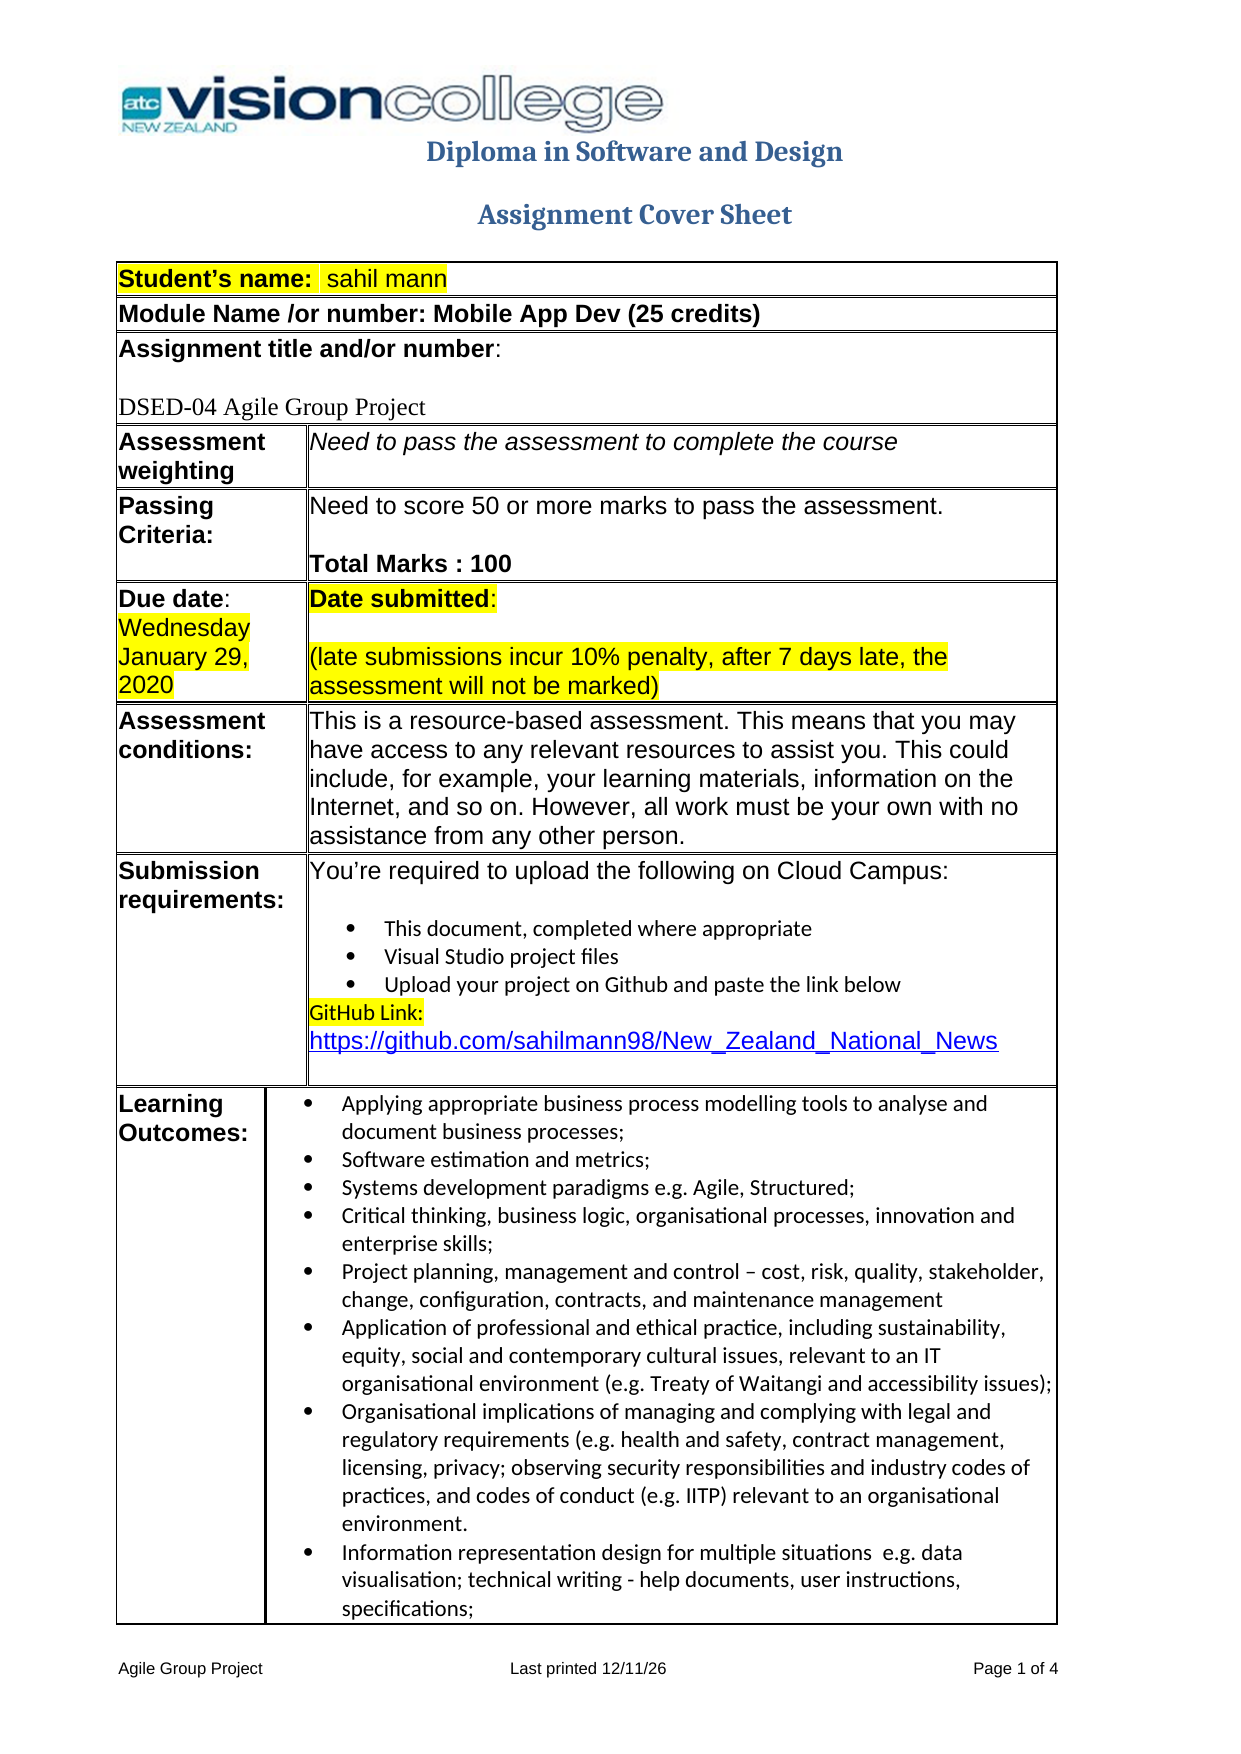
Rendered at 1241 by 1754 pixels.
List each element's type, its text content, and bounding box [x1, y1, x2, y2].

table_cell You’re required to upload the following on Cloud Campus: This document, completed where appropriate Visual Studio project files Upload your project on Github and paste the link below GitHub Link: https://github.com/sahilmann98/New_Zealand_National_News [309, 855, 1056, 1084]
table_cell Module Name /or number: Mobile App Dev (25 credits) [117, 298, 1056, 329]
table_cell Assignment title and/or number: DSED-04 Agile Group Project [117, 333, 1056, 423]
text Assignment Cover Sheet [154, 198, 1122, 232]
table_cell Learning Outcomes: [117, 1088, 264, 1623]
table_cell Submission requirements: [117, 855, 306, 1084]
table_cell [267, 1088, 1056, 1623]
text Diploma in Software and Design [154, 136, 1122, 169]
table_cell This is a resource-based assessment. This means that you may have access to any relevant resources to assist you. This could include, for example, your learning materials, information on the Internet, and so on. However, all work must be your own with no assistance from any other person. [309, 705, 1056, 851]
picture [118, 65, 684, 136]
table_cell Passing Criteria: [117, 490, 306, 579]
table_cell Assessment weighting [117, 426, 306, 486]
table_cell Need to pass the assessment to complete the course [309, 426, 1056, 486]
table_cell Due date: Wednesday January 29, 2020 [117, 583, 306, 701]
table_header Student’s name: sahil mann [117, 263, 1056, 294]
table_cell Assessment conditions: [117, 705, 306, 851]
table_cell Date submitted: (late submissions incur 10% penalty, after 7 days late, the assessment will not be marked) [309, 583, 1056, 701]
table_cell Need to score 50 or more marks to pass the assessment. Total Marks : 100 [309, 490, 1056, 579]
